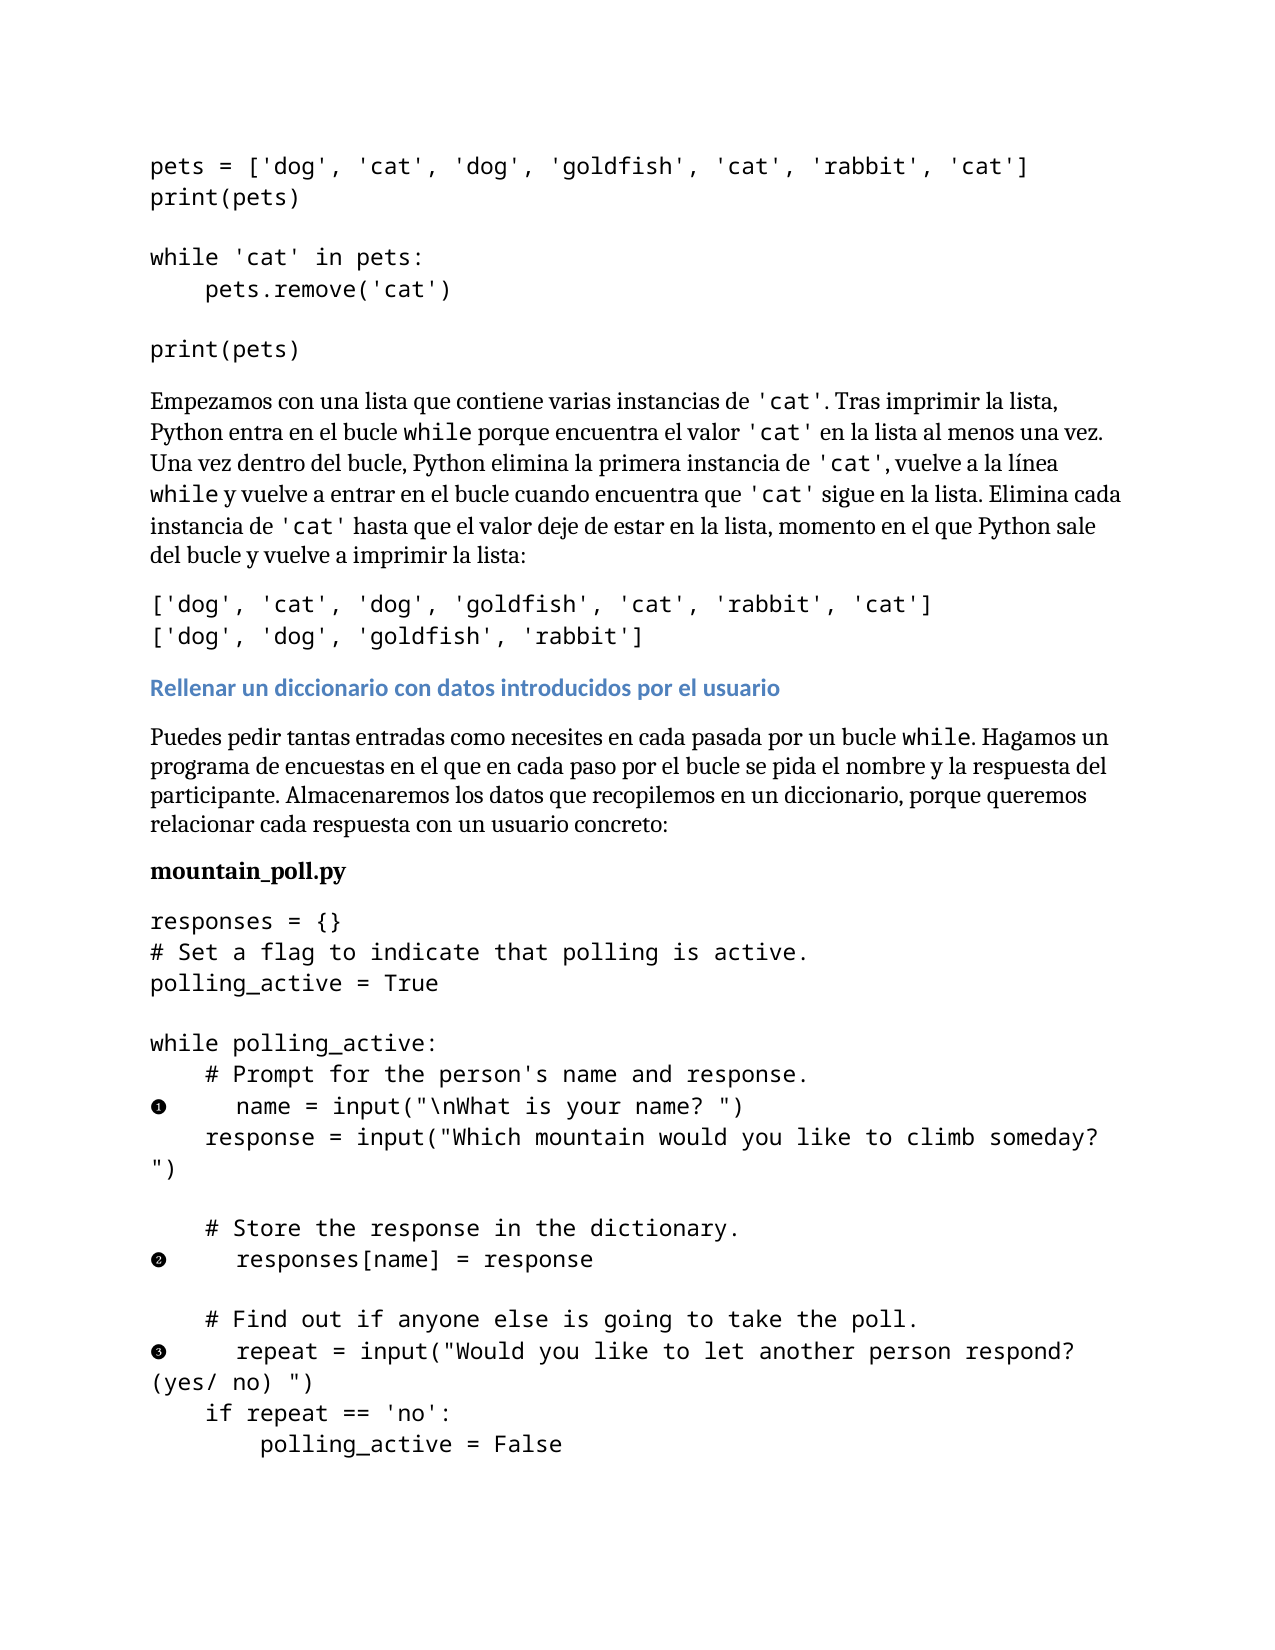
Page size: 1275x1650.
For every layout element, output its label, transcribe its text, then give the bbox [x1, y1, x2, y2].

text mountain_poll.py [150, 857, 1125, 886]
text pets = ['dog', 'cat', 'dog', 'goldfish', 'cat', 'rabbit', 'cat'] print(pets) while 'cat' in pets: pets.remove('cat') print(pets) [150, 150, 1125, 364]
text Empezamos con una lista que contiene varias instancias de 'cat'. Tras imprimir la lista, Python entra en el bucle while porque encuentra el valor 'cat' en la lista al menos una vez. Una vez dentro del bucle, Python elimina la primera instancia de 'cat', vuelve a la línea while y vuelve a entrar en el bucle cuando encuentra que 'cat' sigue en la lista. Elimina cada instancia de 'cat' hasta que el valor deje de estar en la lista, momento en el que Python sale del bucle y vuelve a imprimir la lista: [150, 384, 1125, 569]
subtitle Rellenar un diccionario con datos introducidos por el usuario [150, 672, 1125, 702]
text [150, 905, 1125, 1488]
text ['dog', 'cat', 'dog', 'goldfish', 'cat', 'rabbit', 'cat'] ['dog', 'dog', 'goldfish', 'rabbit'] [150, 588, 1125, 651]
text Puedes pedir tantas entradas como necesites en cada pasada por un bucle while. Hagamos un programa de encuestas en el que en cada paso por el bucle se pida el nombre y la respuesta del participante. Almacenaremos los datos que recopilemos en un diccionario, porque queremos relacionar cada respuesta con un usuario concreto: [150, 721, 1125, 838]
